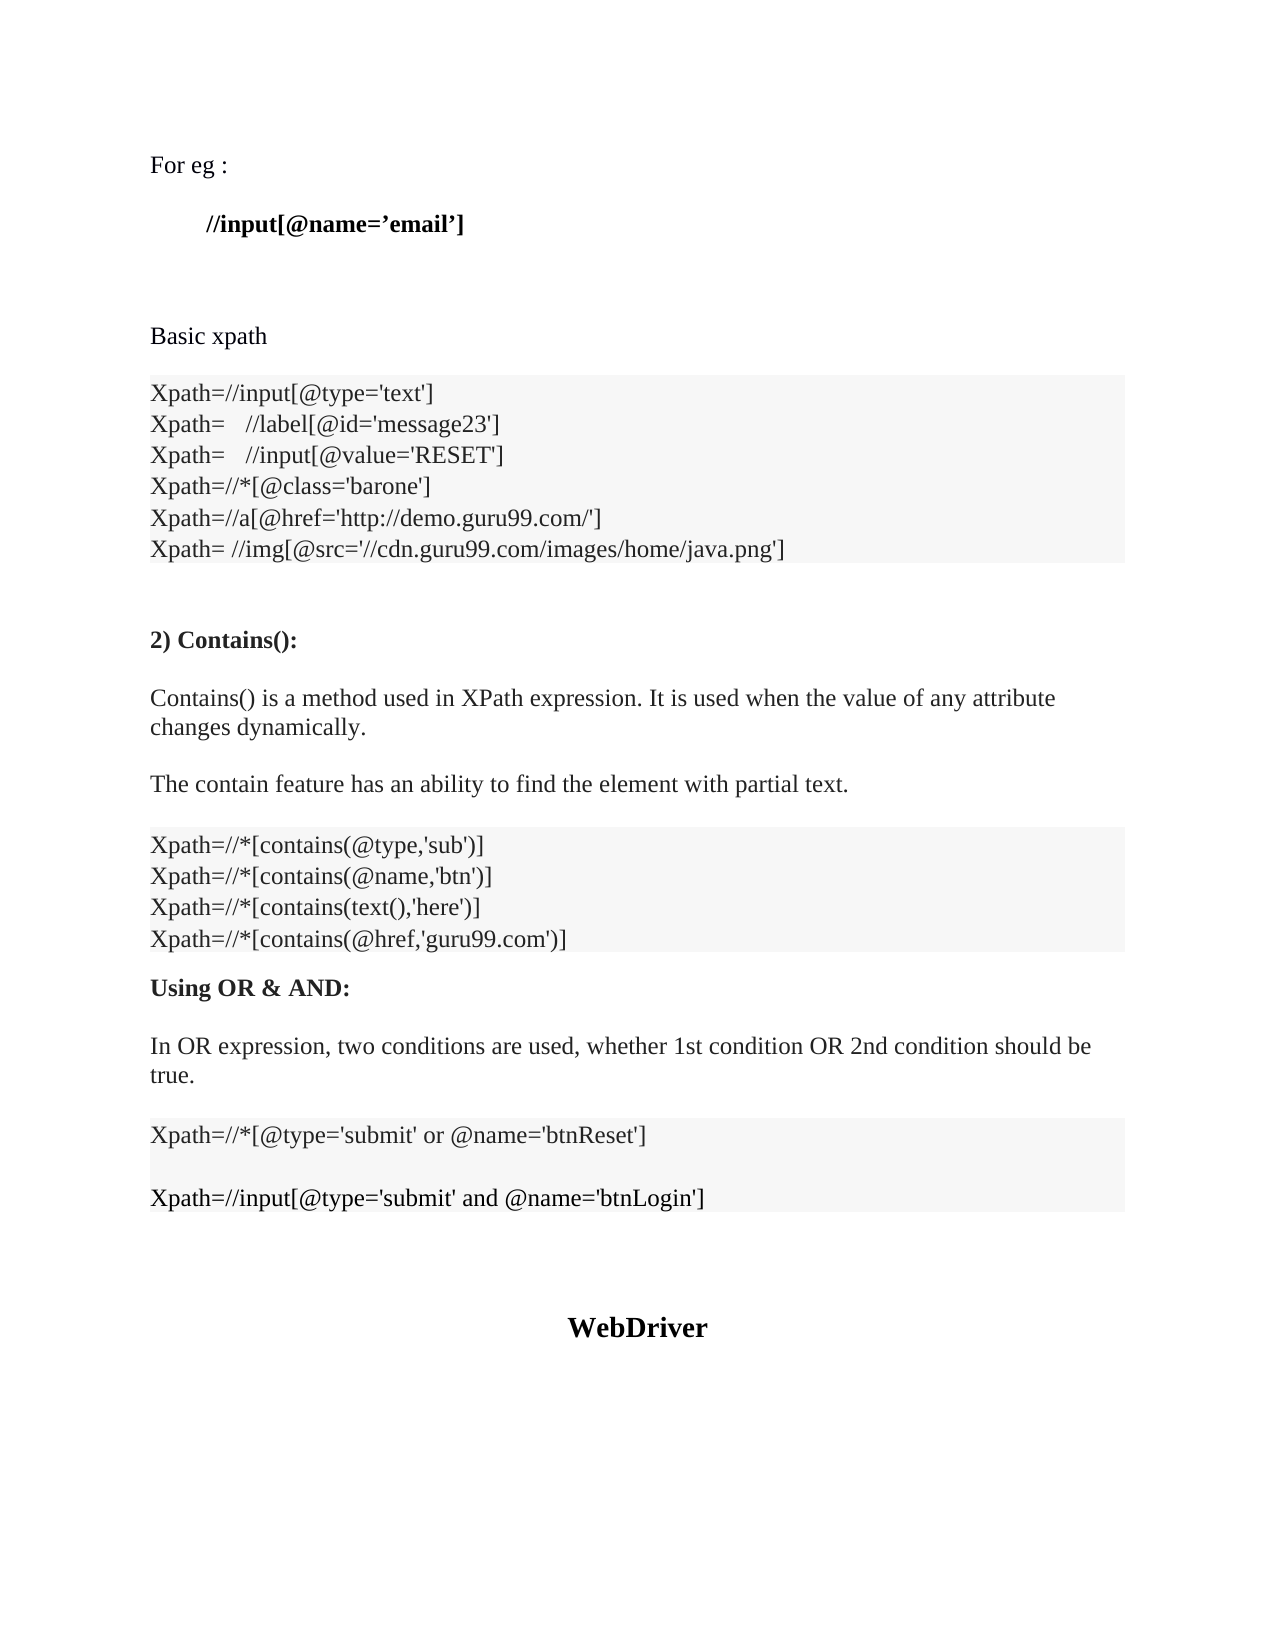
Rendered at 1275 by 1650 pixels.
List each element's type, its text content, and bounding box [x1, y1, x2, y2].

text Contains() is a method used in XPath expression. It is used when the value of any attribute changes dynamically. [150, 683, 1125, 740]
text Xpath=//*[@type='submit' or @name='btnReset'] [150, 1118, 1125, 1149]
text Xpath=//*[contains(text(),'here')] [150, 890, 1125, 921]
text Xpath=//input[@type='submit' and @name='btnLogin'] [150, 1180, 1125, 1212]
text The contain feature has an ability to find the element with partial text. [150, 769, 1125, 798]
text For eg : [150, 150, 1125, 179]
text Xpath=//input[@type='text'] [150, 375, 1125, 406]
text Xpath= //label[@id='message23'] [150, 406, 1125, 438]
text Xpath=//*[contains(@name,'btn')] [150, 859, 1125, 890]
text //input[@name=’email’] [150, 209, 1125, 237]
text Xpath=//*[contains(@href,'guru99.com')] [150, 921, 1125, 952]
text Xpath=//a[@href='http://demo.guru99.com/'] [150, 500, 1125, 531]
text Xpath=//*[contains(@type,'sub')] [150, 827, 1125, 859]
text In OR expression, two conditions are used, whether 1st condition OR 2nd condition should be true. [150, 1031, 1125, 1089]
list 2) Contains(): [150, 625, 1125, 654]
text Basic xpath [150, 321, 1125, 350]
text Xpath= //input[@value='RESET'] [150, 438, 1125, 469]
text Xpath= //img[@src='//cdn.guru99.com/images/home/java.png'] [150, 531, 1125, 563]
text Xpath=//*[@class='barone'] [150, 469, 1125, 500]
text WebDriver [150, 1310, 1125, 1343]
subtitle Using OR & AND: [150, 973, 1125, 1002]
